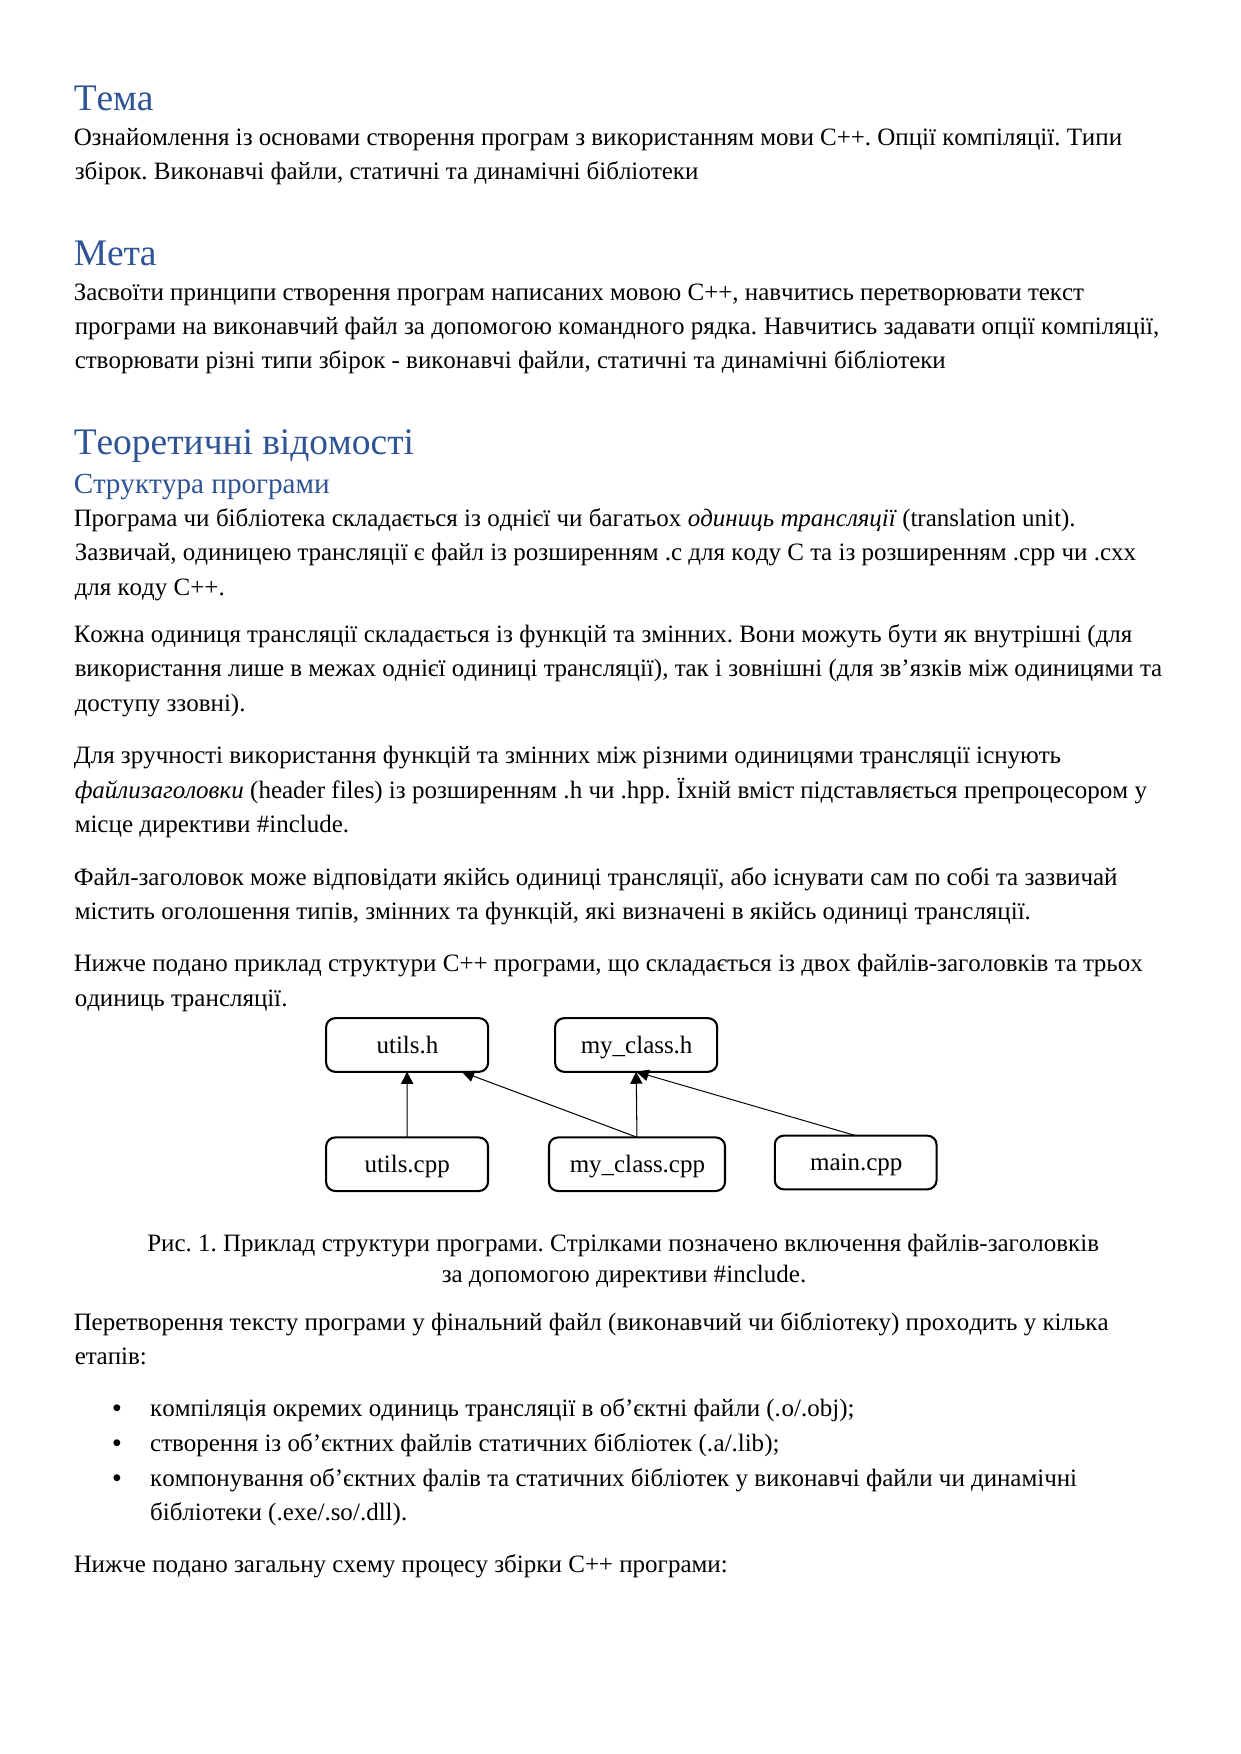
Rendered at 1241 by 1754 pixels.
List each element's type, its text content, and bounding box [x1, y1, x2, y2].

picture [778, 1146, 933, 1179]
text Засвоїти принципи створення програм написаних мовою С++, навчитись перетворювати текст програми на виконавчий файл за допомогою командного рядка. Навчитись задавати опції компіляції, створювати різні типи збірок - виконавчі файли, статичні та динамічні бібліотеки [73, 277, 1166, 374]
picture [330, 1148, 485, 1181]
text Рис. 1. Приклад структури програми. Стрілками позначено включення файлів-заголовків за допомогою директиви #include. [147, 1228, 1099, 1288]
text Ознайомлення із основами створення програм з використанням мови С++. Опції компіляції. Типи збірок. Виконавчі файли, статичні та динамічні бібліотеки [73, 122, 1166, 185]
subtitle Теоретичні відомості [73, 420, 1172, 463]
picture [553, 1148, 722, 1181]
text Нижче подано загальну схему процесу збірки C++ програми: [73, 1549, 1166, 1578]
text Кожна одиниця трансляції складається із функцій та змінних. Вони можуть бути як внутрішні (для використання лише в межах однієї одиниці трансляції), так і зовнішні (для зв’язків між одиницями та доступу ззовні). [73, 619, 1166, 717]
subtitle Структура програми [73, 466, 1172, 500]
picture [330, 1028, 485, 1062]
text Нижче подано приклад структури C++ програми, що складається із двох файлів-заголовків та трьох одиниць трансляції. [73, 948, 1166, 1012]
text Перетворення тексту програми у фінальний файл (виконавчий чи бібліотеку) проходить у кілька етапів: [73, 1307, 1166, 1370]
list компіляція окремих одиниць трансляції в об’єктні файли (.o/.obj); [112, 1393, 1166, 1422]
text Файл-заголовок може відповідати якійсь одиниці трансляції, або існувати сам по собі та зазвичай містить оголошення типів, змінних та функцій, які визначені в якійсь одиниці трансляції. [73, 862, 1166, 925]
list компонування об’єктних фалів та статичних бібліотек у виконавчі файли чи динамічні бібліотеки (.exe/.so/.dll). [112, 1463, 1166, 1526]
picture [558, 1028, 714, 1062]
subtitle Мета [73, 230, 1172, 273]
subtitle Тема [73, 75, 1172, 118]
list створення із об’єктних файлів статичних бібліотек (.a/.lib); [112, 1428, 1166, 1457]
text Програма чи бібліотека складається із однієї чи багатьох одиниць трансляції (translation unit). Зазвичай, одиницею трансляції є файл із розширенням .c для коду C та із розширенням .cpp чи .cxx для коду C++. [73, 503, 1166, 600]
text Для зручності використання функцій та змінних між різними одиницями трансляції існують файлизаголовки (header files) із розширенням .h чи .hpp. Їхній вміст підставляється препроцесором у місце директиви #include. [73, 740, 1166, 838]
